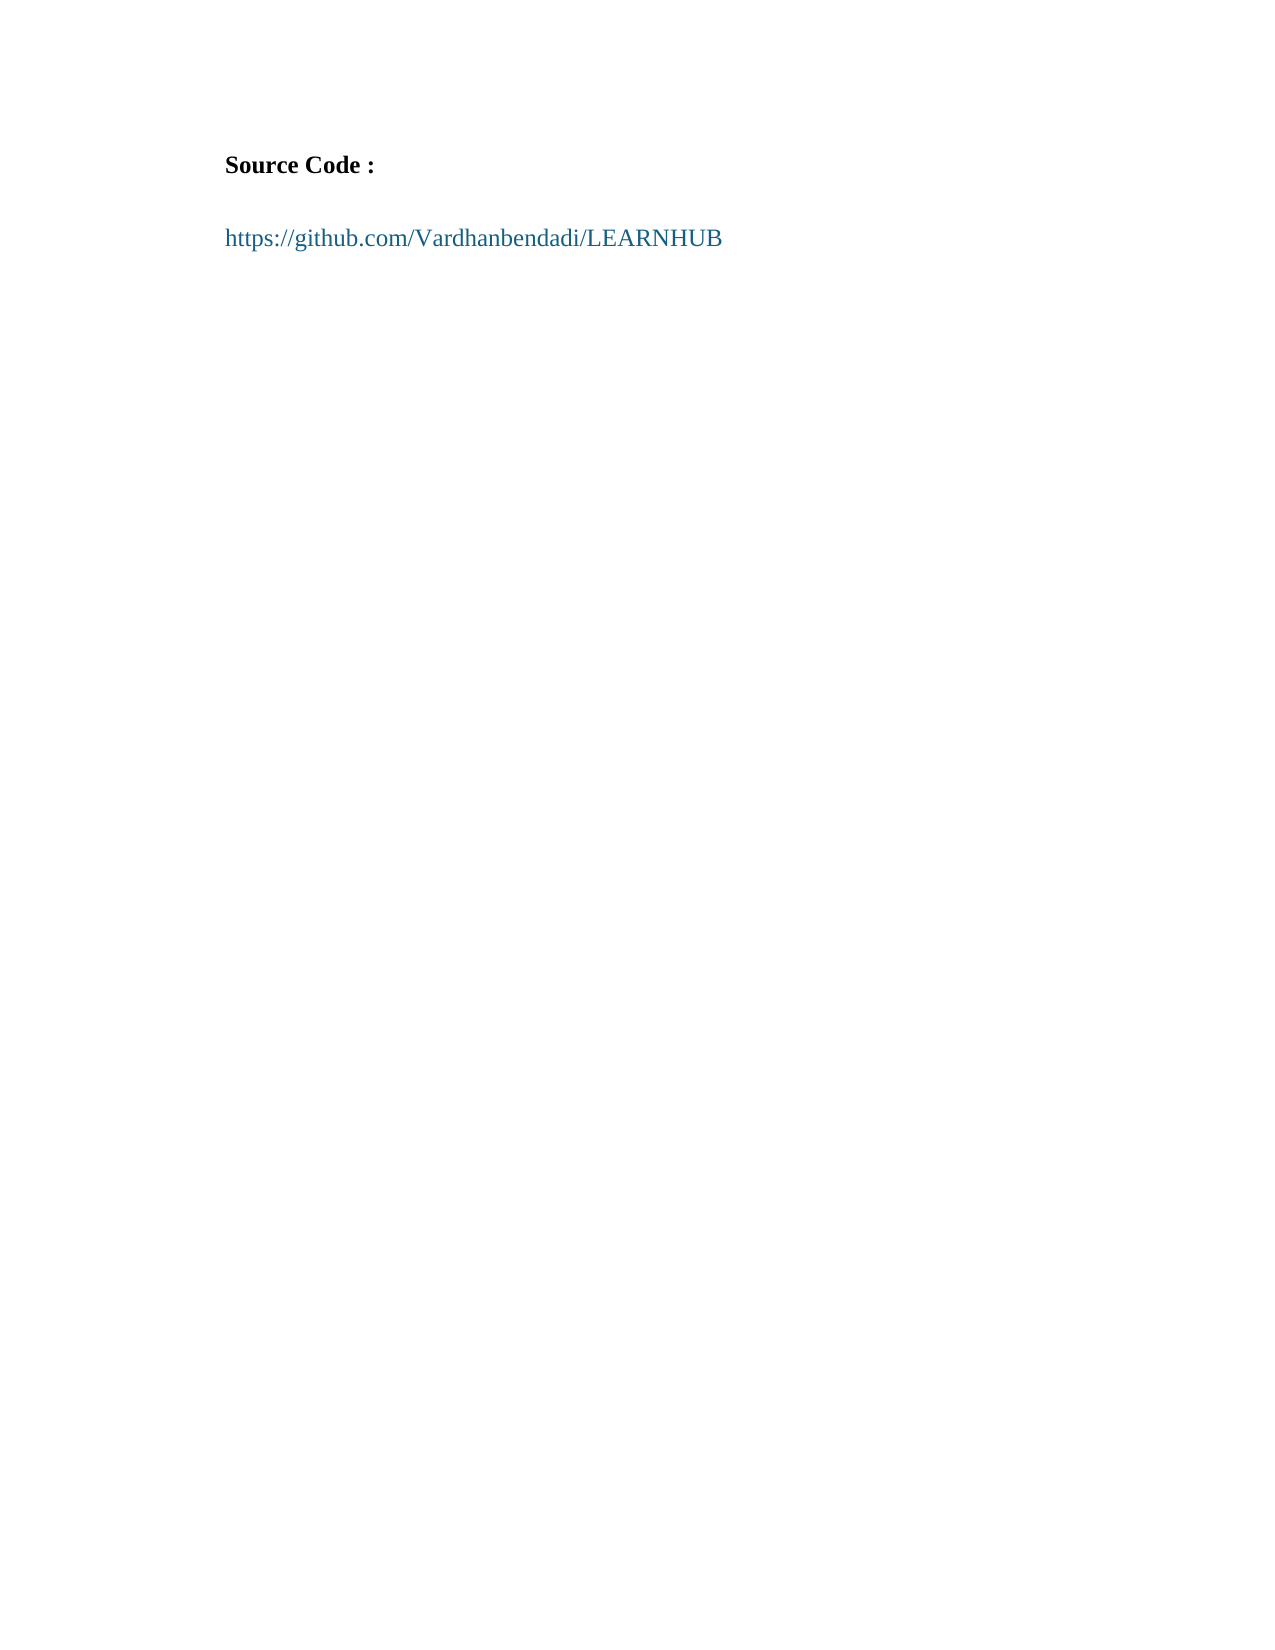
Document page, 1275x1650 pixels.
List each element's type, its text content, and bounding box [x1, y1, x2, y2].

text https://github.com/Vardhanbendadi/LEARNHUB [225, 223, 1125, 252]
text Source Code : [225, 150, 1125, 179]
